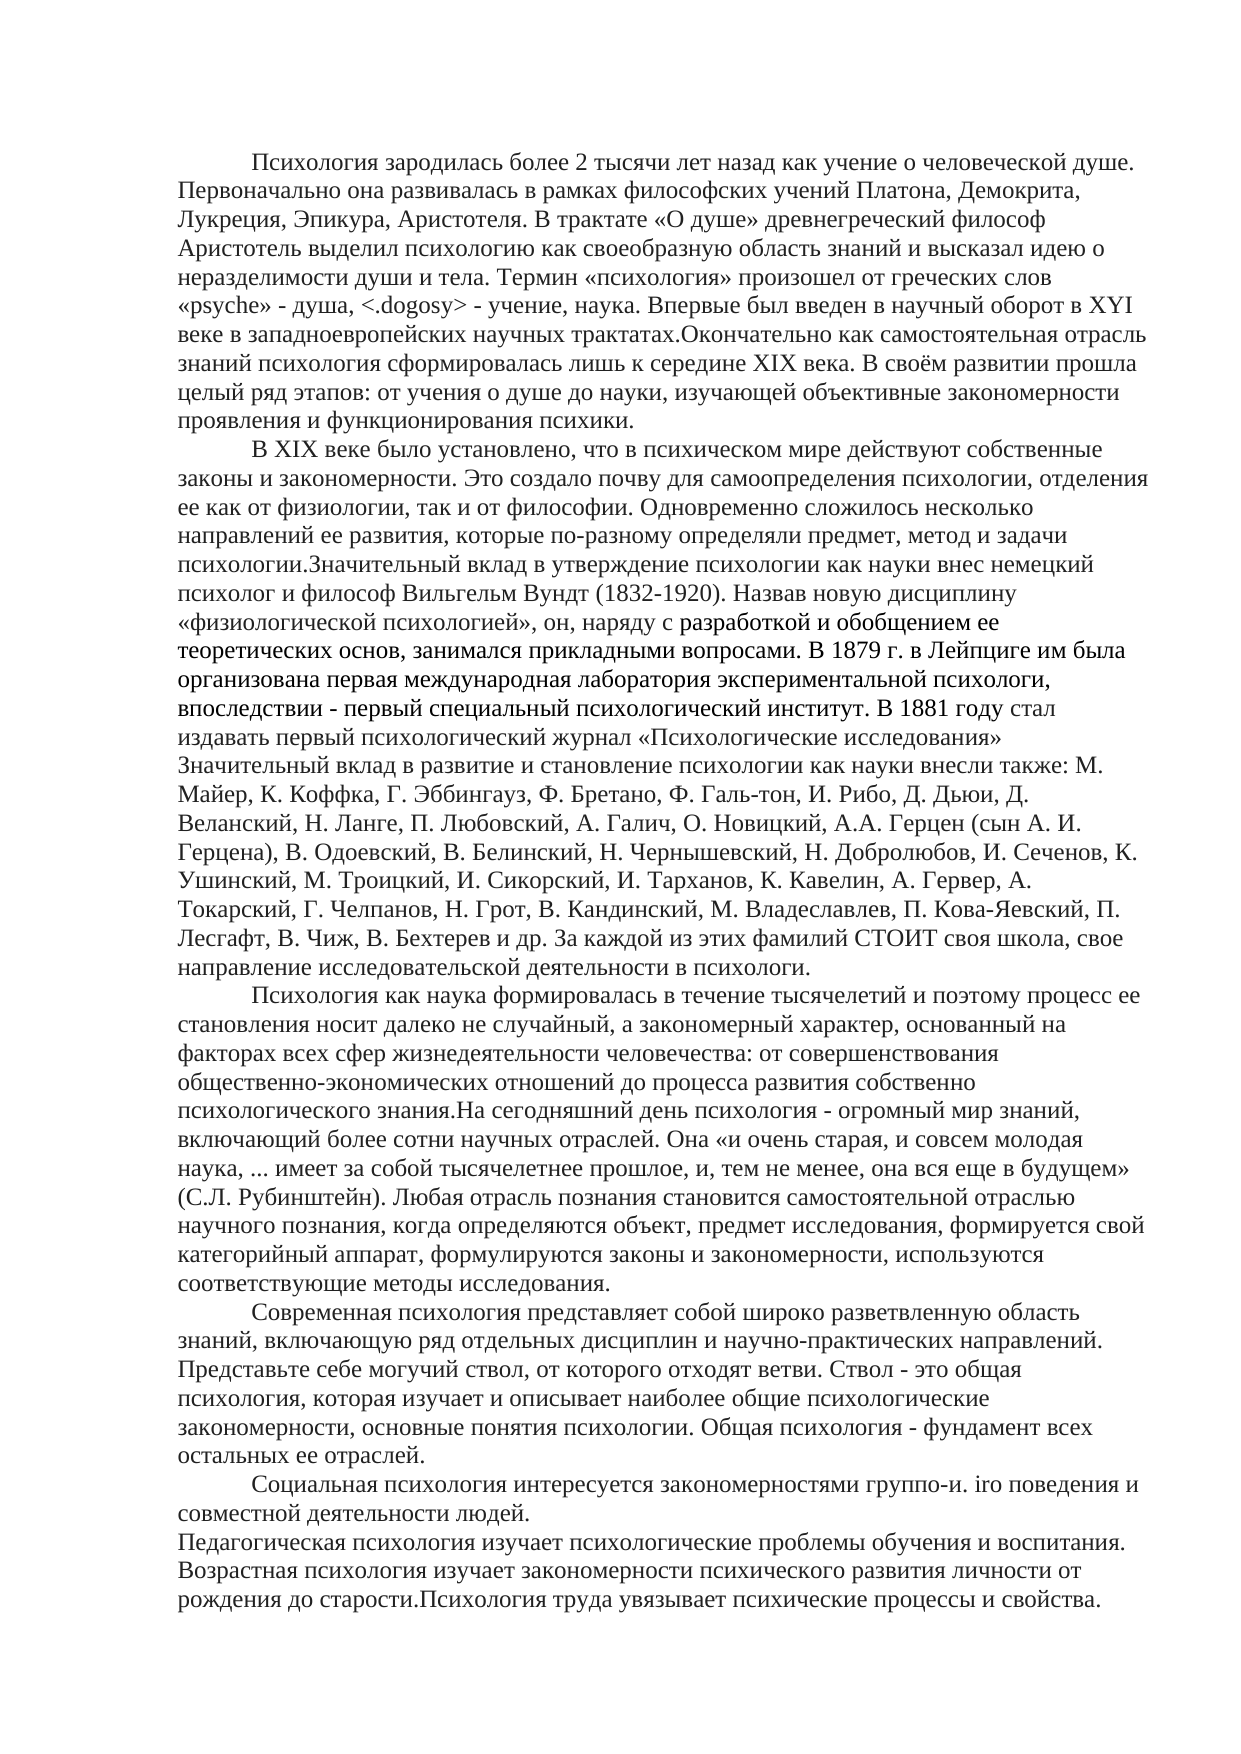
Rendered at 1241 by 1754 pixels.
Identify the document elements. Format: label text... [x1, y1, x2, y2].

text Значительный вклад в развитие и становление психологии как науки внесли также: М. Майер, К. Коффка, Г. Эббингауз, Ф. Бретано, Ф. Галь-тон, И. Рибо, Д. Дьюи, Д. Веланский, Н. Ланге, П. Любовский, А. Галич, О. Новицкий, А.А. Герцен (сын А. И. Герцена), В. Одоевский, В. Белинский, Н. Чернышевский, Н. Добролюбов, И. Сеченов, К. Ушинский, М. Троицкий, И. Сикорский, И. Тарханов, К. Кавелин, А. Гервер, А. Токарский, Г. Челпанов, Н. Грот, В. Кандинский, М. Владеславлев, П. Кова-Яевский, П. Лесгафт, В. Чиж, В. Бехтерев и др. За каждой из этих фамилий СТОИТ своя школа, свое направление исследовательской деятельности в психологи. [177, 751, 1152, 981]
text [177, 1469, 1152, 1613]
text В XIX веке было установлено, что в психическом мире действуют собственные законы и закономерности. Это создало почву для самоопределения психологии, отделения ее как от физиологии, так и от философии. Одновременно сложилось несколько направлений ее развития, которые по-разному определяли предмет, метод и задачи психологии.Значительный вклад в утверждение психологии как науки внес немецкий психолог и философ Вильгельм Вундт (1832-1920). Назвав новую дисциплину «физиологической психологией», он, наряду с разработкой и обобщением ее теоретических основ, занимался прикладными вопросами. В 1879 г. в Лейпциге им была организована первая международная лаборатория экспериментальной психологи, впоследствии - первый специальный психологический институт. В 1881 году стал издавать первый психологический журнал «Психологические исследования» [177, 434, 1152, 751]
text Современная психология представляет собой широко разветвленную область знаний, включающую ряд отдельных дисциплин и научно-практических направлений. Представьте себе могучий ствол, от которого отходят ветви. Ствол - это общая психология, которая изучает и описывает наиболее общие психологические закономерности, основные понятия психологии. Общая психология - фундамент всех остальных ее отраслей. [177, 1297, 1152, 1469]
text Психология зародилась более 2 тысячи лет назад как учение о человеческой душе. Первоначально она развивалась в рамках философских учений Платона, Демокрита, Лукреция, Эпикура, Аристотеля. В трактате «О душе» древнегреческий философ Аристотель выделил психологию как своеобразную область знаний и высказал идею о неразделимости души и тела. Термин «психология» произошел от греческих слов «psyche» - душа, <.dogosy> - учение, наука. Впервые был введен в научный оборот в XYI веке в западноевропейских научных трактатах.Окончательно как самостоятельная отрасль знаний психология сформировалась лишь к середине XIX века. В своём развитии прошла целый ряд этапов: от учения о душе до науки, изучающей объективные закономерности проявления и функционирования психики. [177, 147, 1152, 434]
text Психология как наука формировалась в течение тысячелетий и поэтому процесс ее становления носит далеко не случайный, а закономерный характер, основанный на факторах всех сфер жизнедеятельности человечества: от совершенствования общественно-экономических отношений до процесса развития собственно психологического знания.На сегодняшний день психология - огромный мир знаний, включающий более сотни научных отраслей. Она «и очень старая, и совсем молодая наука, ... имеет за собой тысячелетнее прошлое, и, тем не менее, она вся еще в будущем» (С.Л. Рубинштейн). Любая отрасль познания становится самостоятельной отраслью научного познания, когда определяются объект, предмет исследования, формируется свой категорийный аппарат, формулируются законы и закономерности, используются соответствующие методы исследования. [177, 981, 1152, 1297]
